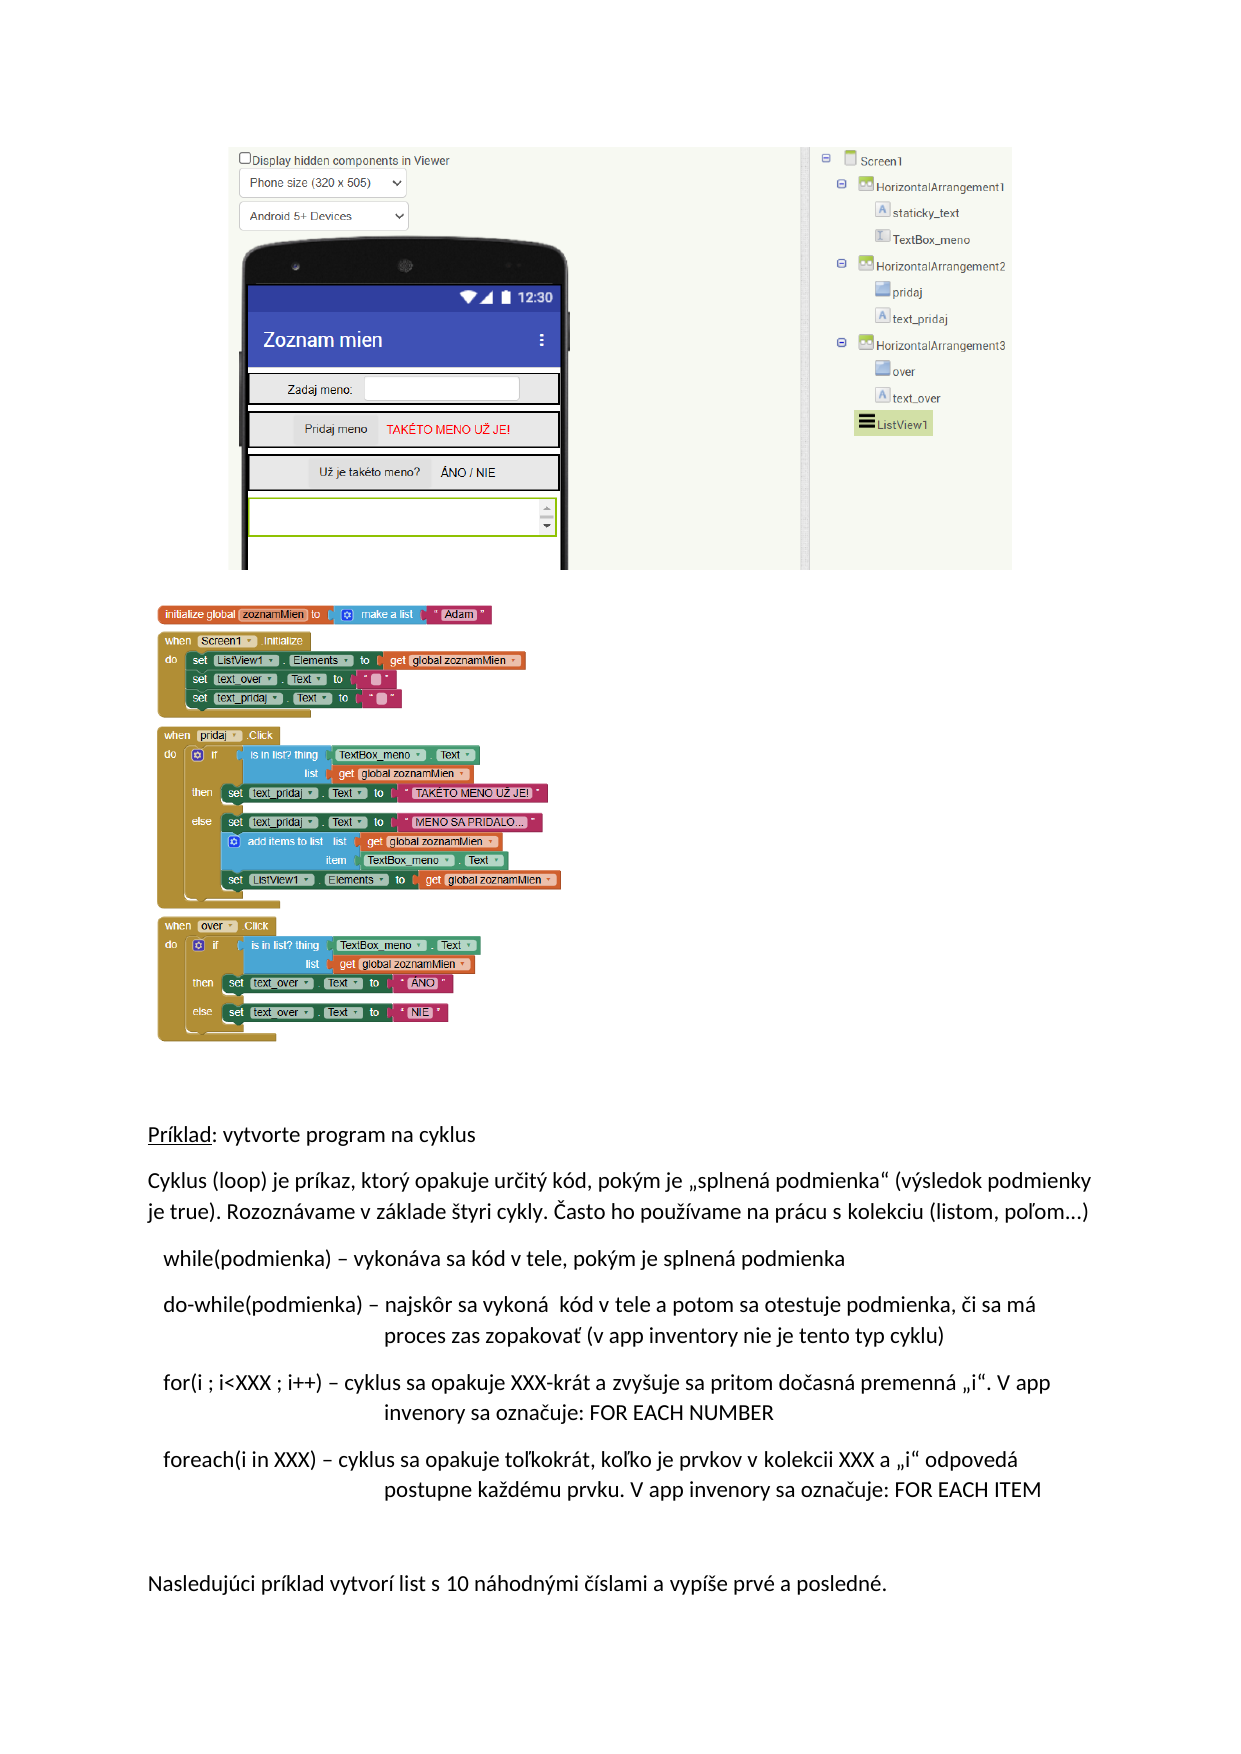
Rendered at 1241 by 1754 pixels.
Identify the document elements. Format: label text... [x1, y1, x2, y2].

picture [147, 588, 574, 1054]
text Príklad: vytvorte program na cyklus [148, 1120, 1093, 1148]
text do-while(podmienka) – najskôr sa vykoná kód v tele a potom sa otestuje podmienka, či sa má proces zas zopakovať (v app inventory nie je tento typ cyklu) [148, 1291, 1093, 1349]
text for(i ; i<XXX ; i++) – cyklus sa opakuje XXX-krát a zvyšuje sa pritom dočasná premenná „i“. V app invenory sa označuje: FOR EACH NUMBER [148, 1368, 1093, 1426]
text Nasledujúci príklad vytvorí list s 10 náhodnými číslami a vypíše prvé a posledné. [148, 1569, 1093, 1597]
picture [228, 147, 1012, 570]
text while(podmienka) – vykonáva sa kód v tele, pokým je splnená podmienka [148, 1244, 1093, 1272]
text Cyklus (loop) je príkaz, ktorý opakuje určitý kód, pokým je „splnená podmienka“ (výsledok podmienky je true). Rozoznávame v základe štyri cykly. Často ho používame na prácu s kolekciu (listom, poľom...) [148, 1167, 1093, 1225]
text foreach(i in XXX) – cyklus sa opakuje toľkokrát, koľko je prvkov v kolekcii XXX a „i“ odpovedá postupne každému prvku. V app invenory sa označuje: FOR EACH ITEM [148, 1445, 1093, 1503]
